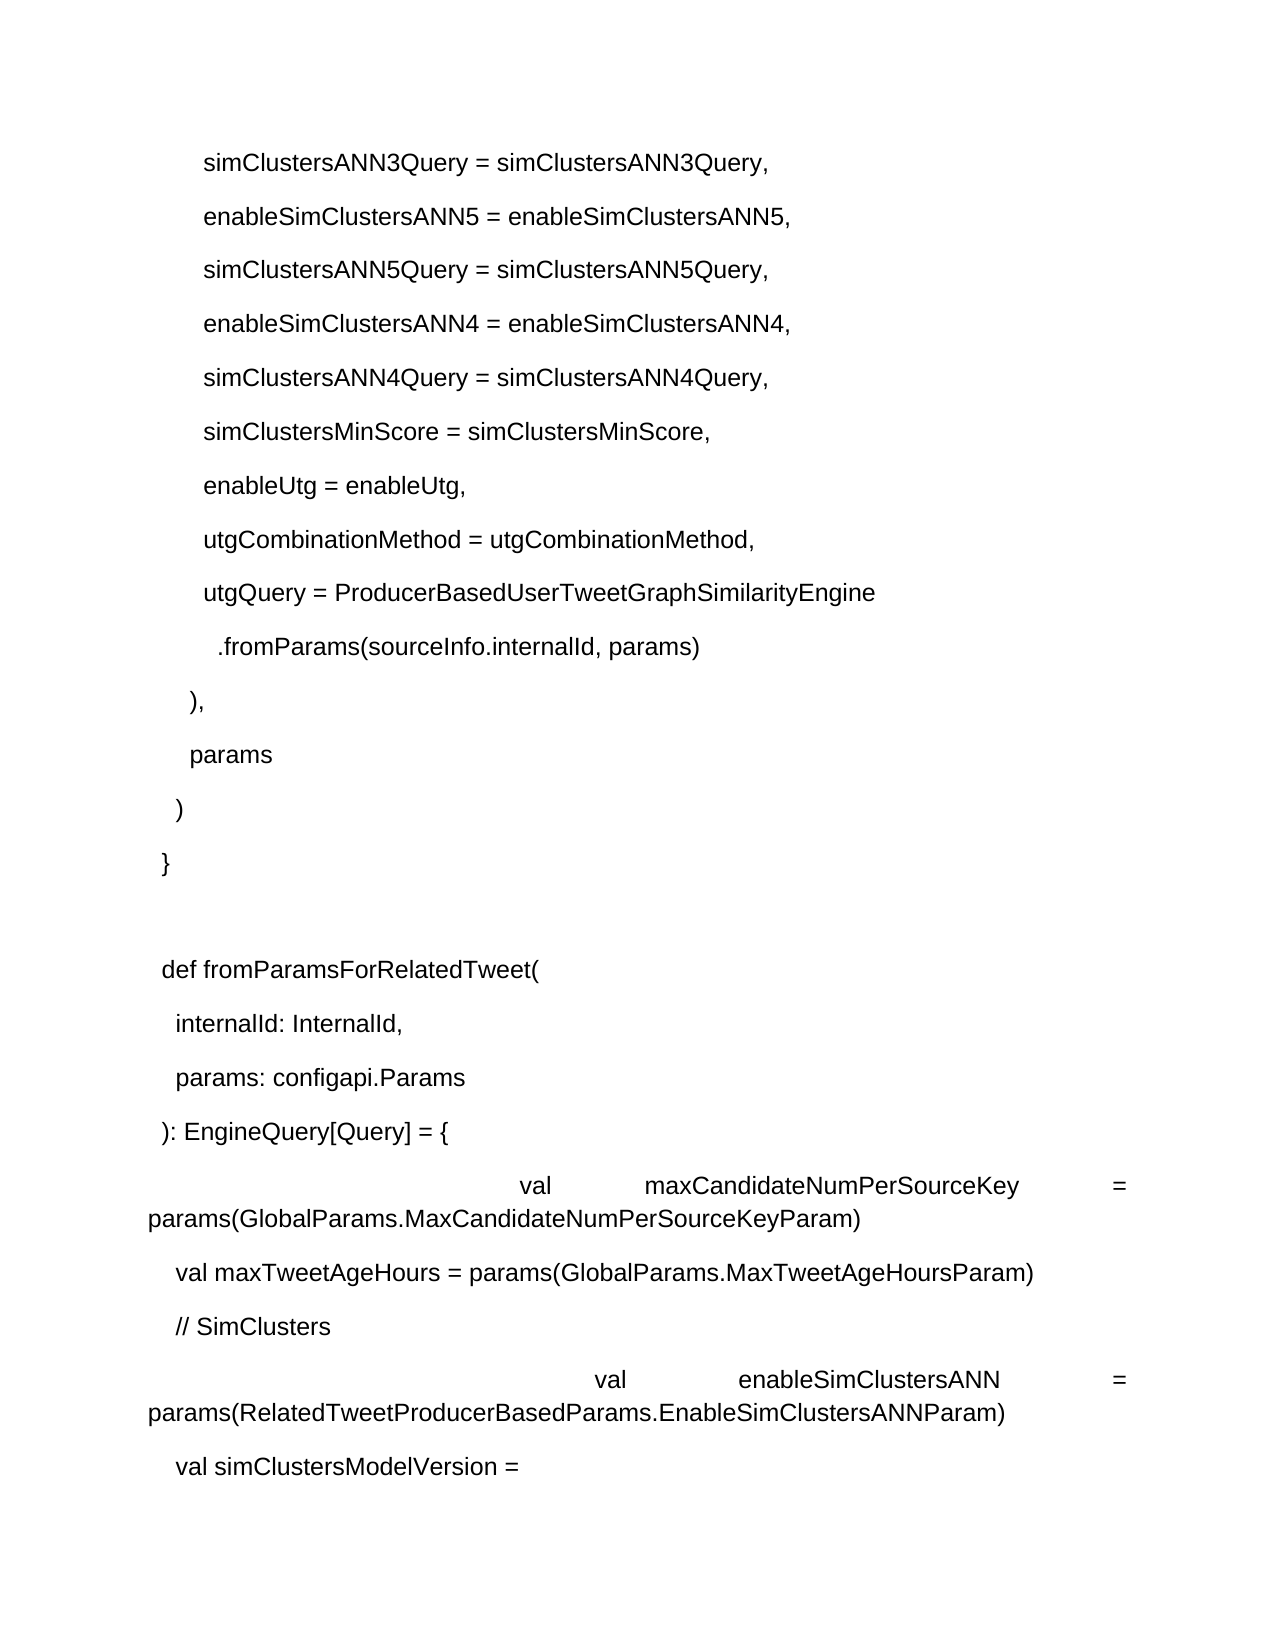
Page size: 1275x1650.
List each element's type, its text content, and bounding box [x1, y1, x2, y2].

text val maxTweetAgeHours = params(GlobalParams.MaxTweetAgeHoursParam) [148, 1258, 1127, 1286]
text simClustersANN5Query = simClustersANN5Query, [148, 255, 1127, 284]
text params [148, 740, 1127, 769]
text .fromParams(sourceInfo.internalId, params) [148, 632, 1127, 661]
text def fromParamsForRelatedTweet( [148, 955, 1127, 984]
text ) [148, 794, 1127, 823]
text simClustersANN3Query = simClustersANN3Query, [148, 148, 1127, 176]
text params: configapi.Params [148, 1063, 1127, 1092]
text val maxCandidateNumPerSourceKey = params(GlobalParams.MaxCandidateNumPerSourceKeyParam) [148, 1171, 1127, 1233]
text utgCombinationMethod = utgCombinationMethod, [148, 524, 1127, 553]
text ), [148, 686, 1127, 715]
text val enableSimClustersANN = params(RelatedTweetProducerBasedParams.EnableSimClustersANNParam) [148, 1365, 1127, 1427]
text } [148, 848, 1127, 876]
text enableSimClustersANN5 = enableSimClustersANN5, [148, 201, 1127, 230]
text utgQuery = ProducerBasedUserTweetGraphSimilarityEngine [148, 578, 1127, 607]
text simClustersANN4Query = simClustersANN4Query, [148, 363, 1127, 392]
text ): EngineQuery[Query] = { [148, 1117, 1127, 1146]
text simClustersMinScore = simClustersMinScore, [148, 417, 1127, 446]
text enableSimClustersANN4 = enableSimClustersANN4, [148, 309, 1127, 338]
text // SimClusters [148, 1312, 1127, 1340]
text enableUtg = enableUtg, [148, 471, 1127, 499]
text val simClustersModelVersion = [148, 1452, 1127, 1481]
text internalId: InternalId, [148, 1009, 1127, 1038]
